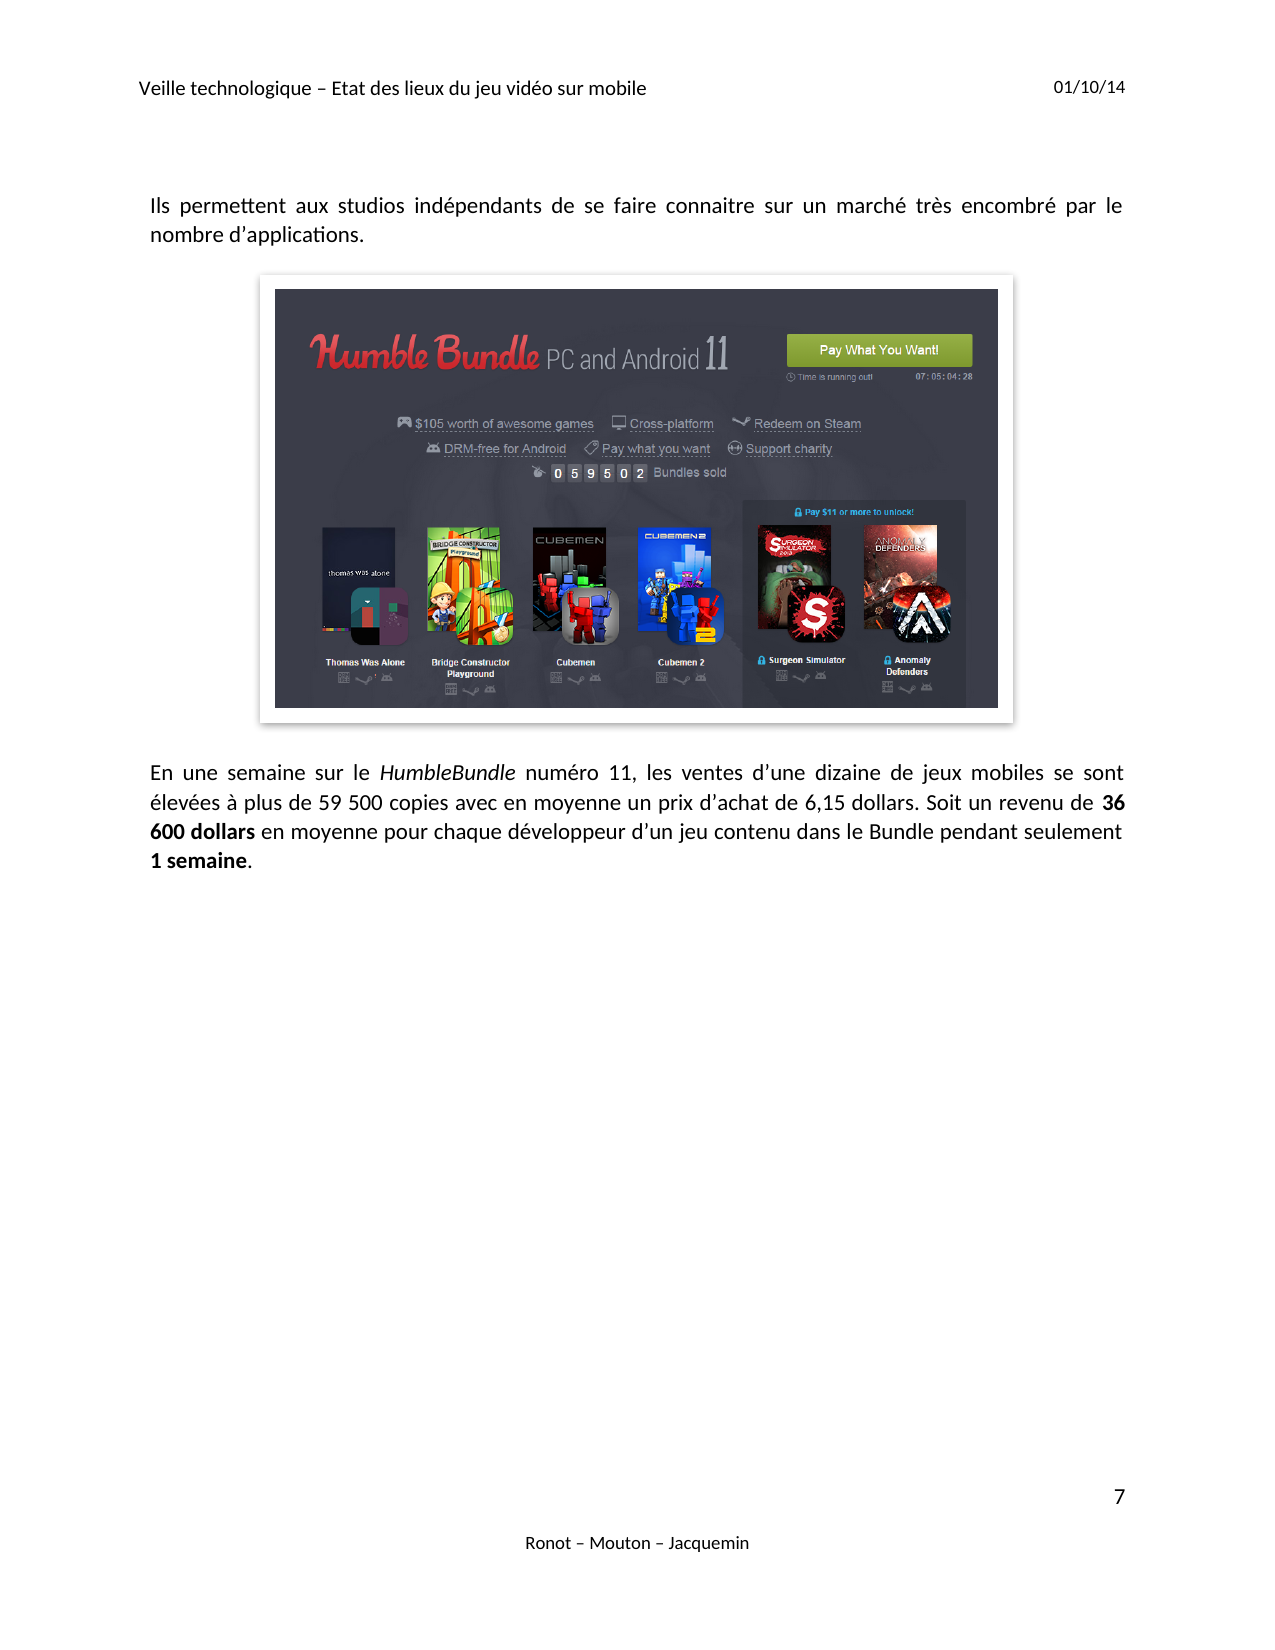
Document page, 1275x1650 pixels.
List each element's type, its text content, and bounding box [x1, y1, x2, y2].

text En une semaine sur le HumbleBundle numéro 11, les ventes d’une dizaine de jeux mobiles se sont élevées à plus de 59 500 copies avec en moyenne un prix d’achat de 6,15 dollars. Soit un revenu de 36 600 dollars en moyenne pour chaque développeur d’un jeu contenu dans le Bundle pendant seulement 1 semaine. [150, 758, 1125, 874]
picture [275, 289, 998, 708]
text Ils permettent aux studios indépendants de se faire connaitre sur un marché très encombré par le nombre d’applications. [150, 191, 1125, 248]
